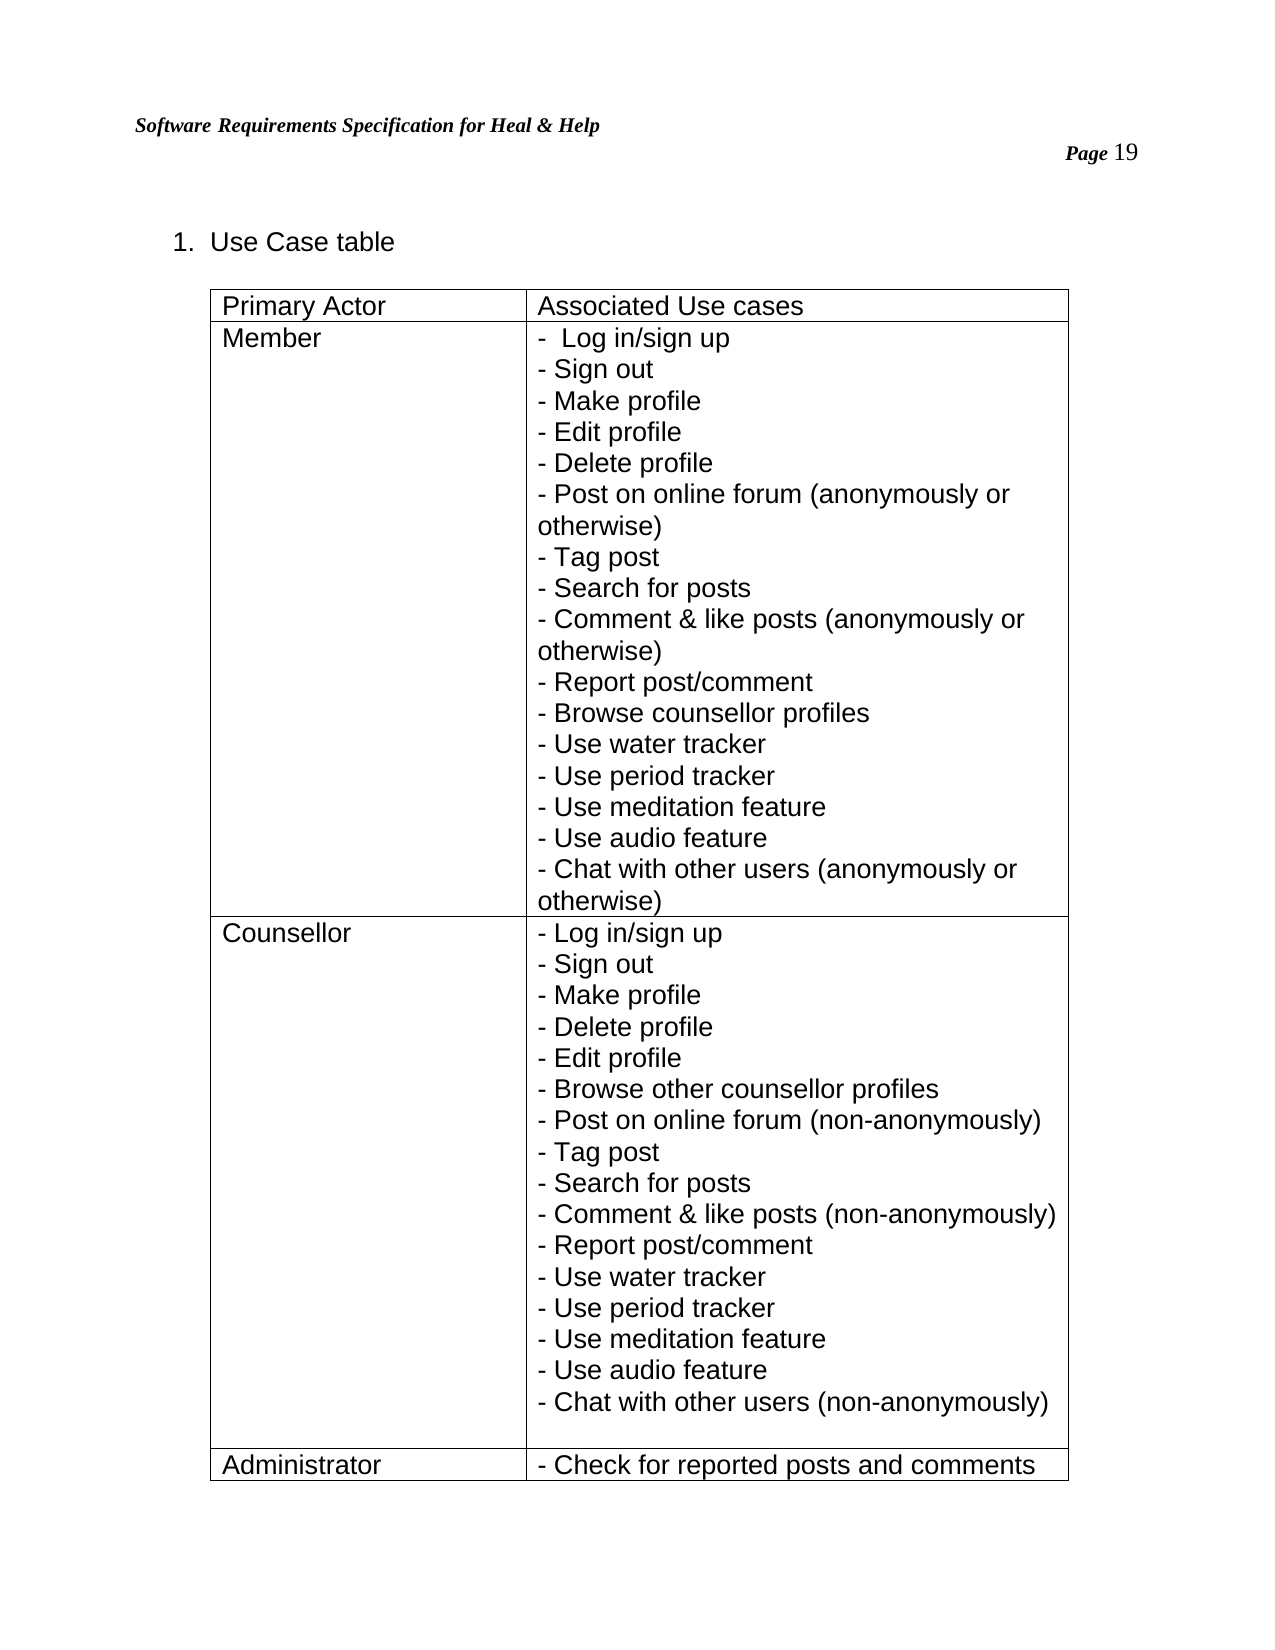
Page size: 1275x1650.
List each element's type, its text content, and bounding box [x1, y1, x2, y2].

list Use Case table [172, 226, 1140, 257]
table_cell Counsellor [211, 917, 526, 1448]
table_cell - Log in/sign up - Sign out - Make profile - Edit profile - Delete profile - Post on online forum (anonymously or otherwise) - Tag post - Search for posts - Comment & like posts (anonymously or otherwise) - Report post/comment - Browse counsellor profiles - Use water tracker - Use period tracker - Use meditation feature - Use audio feature - Chat with other users (anonymously or otherwise) [527, 322, 1068, 916]
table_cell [527, 1449, 1068, 1480]
table_cell - Log in/sign up - Sign out - Make profile - Delete profile - Edit profile - Browse other counsellor profiles - Post on online forum (non-anonymously) - Tag post - Search for posts - Comment & like posts (non-anonymously) - Report post/comment - Use water tracker - Use period tracker - Use meditation feature - Use audio feature - Chat with other users (non-anonymously) [527, 917, 1068, 1448]
table_cell Member [211, 322, 526, 916]
table_cell Administrator [211, 1449, 526, 1480]
table_header Primary Actor [211, 290, 526, 321]
table_header Associated Use cases [527, 290, 1068, 321]
